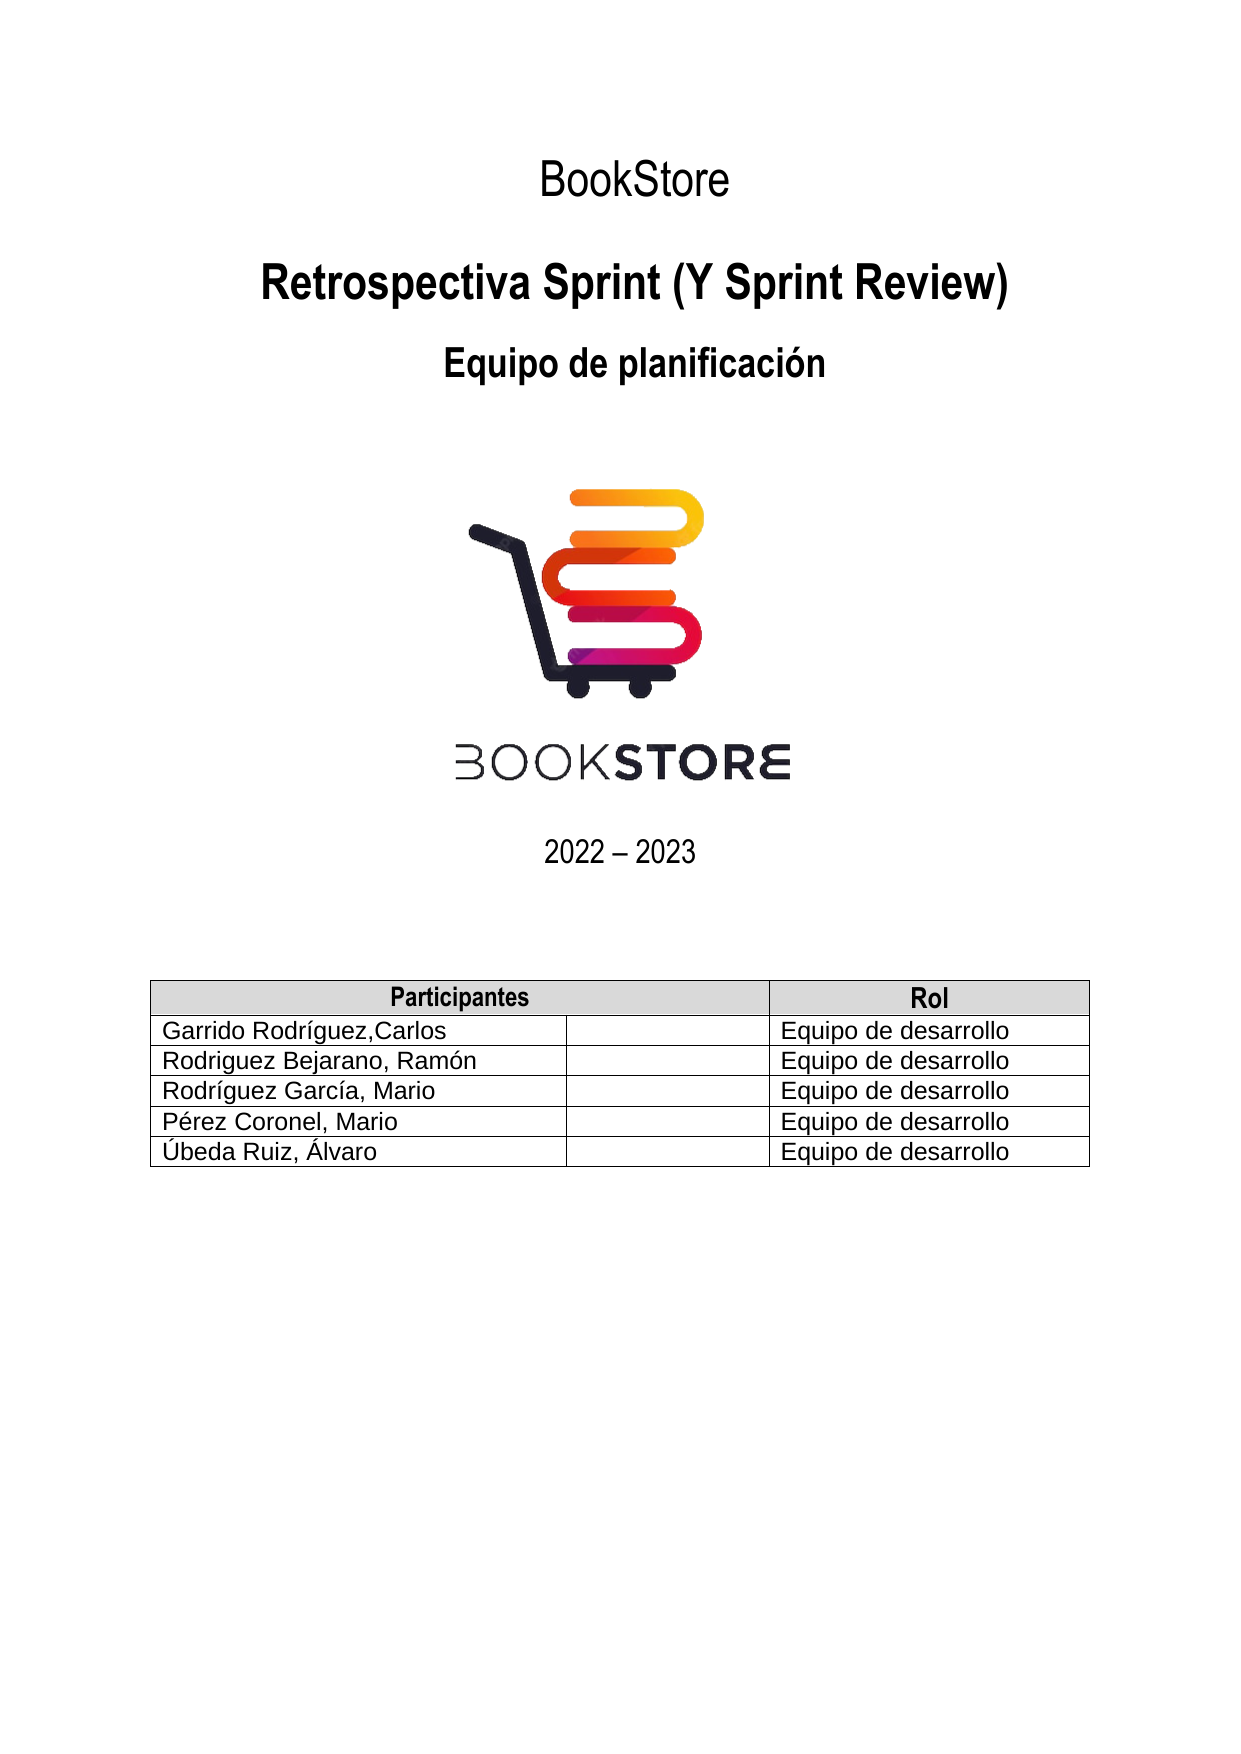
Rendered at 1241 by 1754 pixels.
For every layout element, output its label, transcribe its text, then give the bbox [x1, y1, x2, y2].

table_cell Pérez Coronel, Mario [151, 1107, 566, 1136]
text Equipo de planificación [150, 339, 1090, 387]
table_cell Equipo de desarrollo [770, 1016, 1089, 1045]
text Retrospectiva Sprint (Y Sprint Review) [150, 253, 1090, 310]
table_cell [567, 1076, 769, 1106]
table_cell Equipo de desarrollo [770, 1107, 1089, 1136]
table_cell [567, 1046, 769, 1075]
text BookStore [150, 150, 1090, 207]
table_cell Úbeda Ruiz, Álvaro [151, 1137, 566, 1166]
table_cell Equipo de desarrollo [770, 1137, 1089, 1166]
table_cell Rodríguez García, Mario [151, 1076, 566, 1106]
table_cell [567, 1107, 769, 1136]
picture [441, 466, 799, 814]
table_cell [567, 1137, 769, 1166]
table_cell [567, 1016, 769, 1045]
table_cell Equipo de desarrollo [770, 1076, 1089, 1106]
table_cell Rodriguez Bejarano, Ramón [151, 1046, 566, 1075]
table_header Rol [770, 981, 1089, 1014]
table_cell Equipo de desarrollo [770, 1046, 1089, 1075]
table_header Participantes [151, 981, 769, 1014]
table_cell Garrido Rodríguez,Carlos [151, 1016, 566, 1045]
